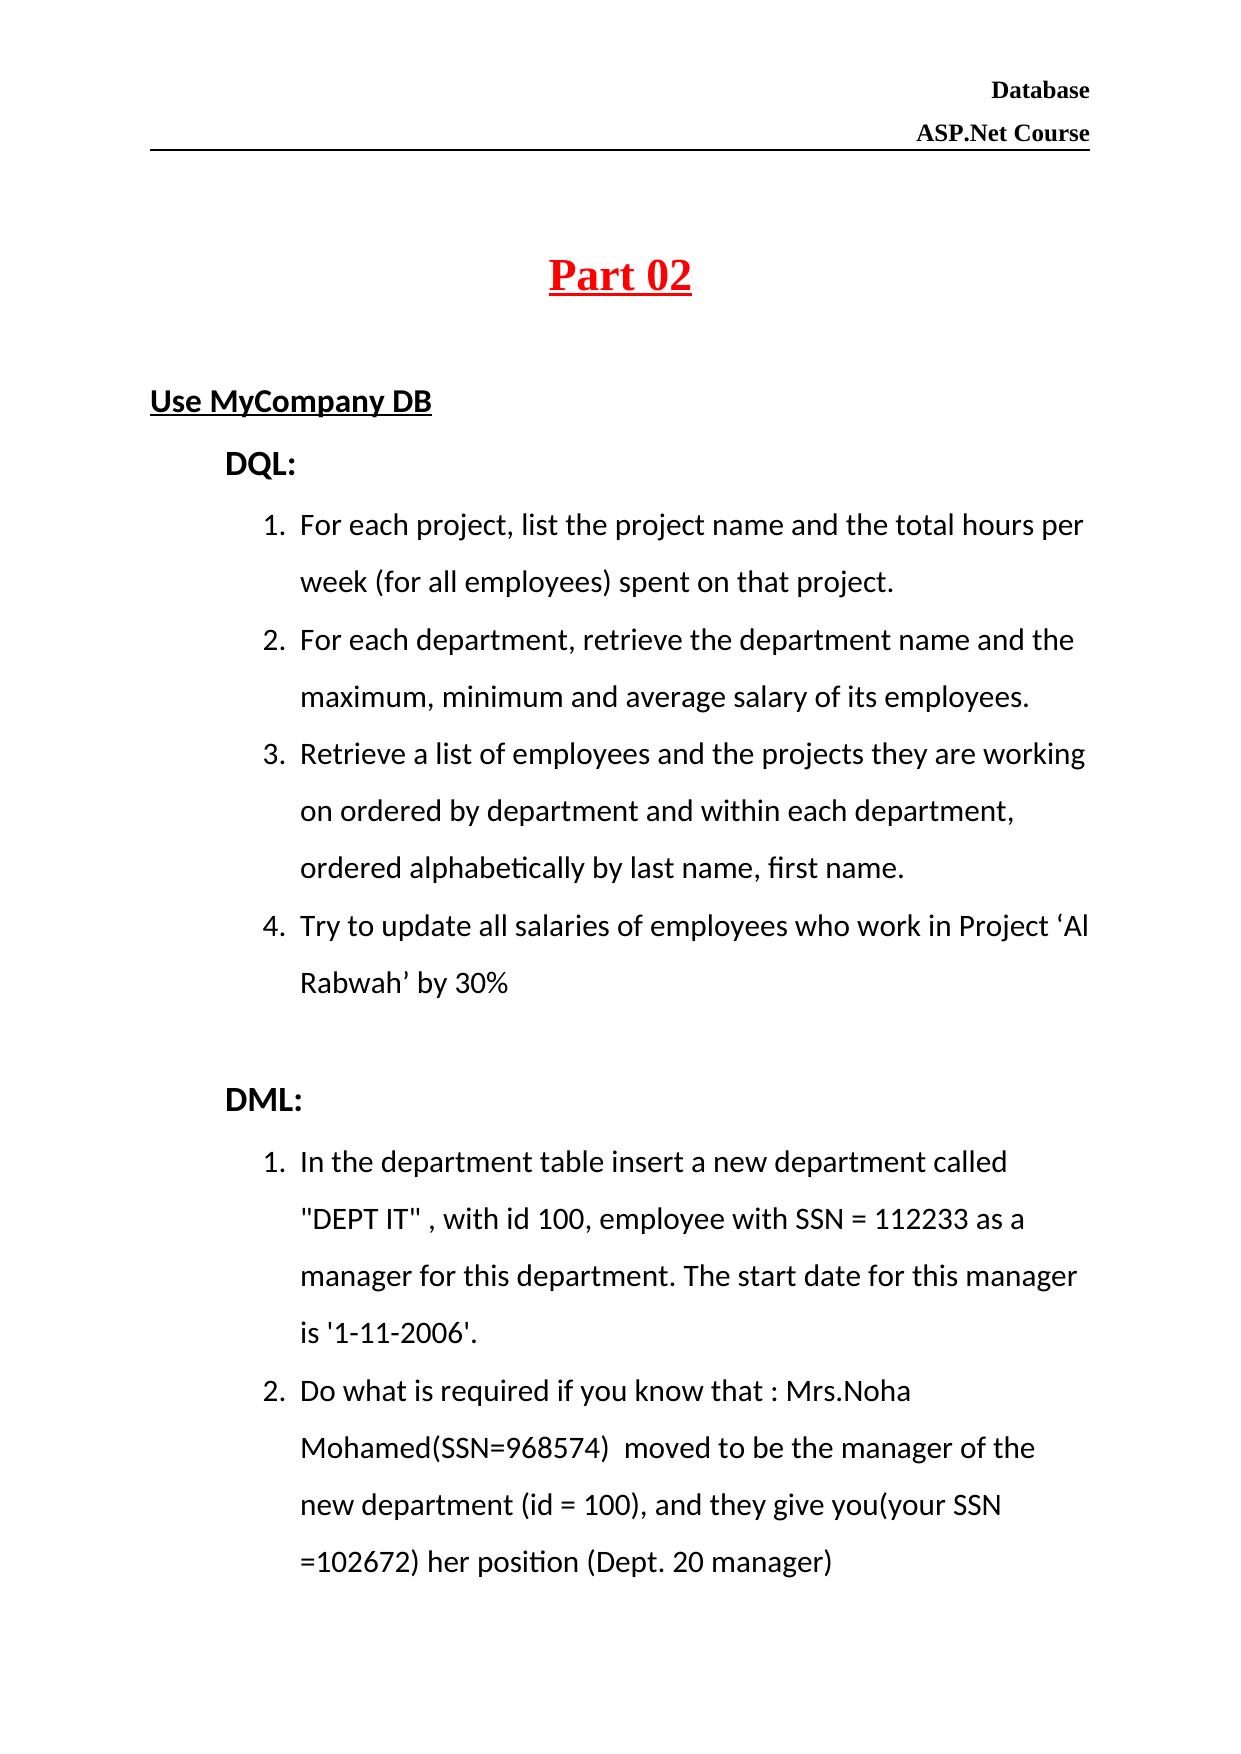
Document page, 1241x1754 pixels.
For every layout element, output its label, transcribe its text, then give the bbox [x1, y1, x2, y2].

list Do what is required if you know that : Mrs.Noha Mohamed(SSN=968574) moved to be the manager of the new department (id = 100), and they give you(your SSN =102672) her position (Dept. 20 manager) [262, 1371, 1090, 1581]
list For each project, list the project name and the total hours per week (for all employees) spent on that project. [262, 505, 1090, 601]
list Try to update all salaries of employees who work in Project ‘Al Rabwah’ by 30% [262, 906, 1090, 1001]
list For each department, retrieve the department name and the maximum, minimum and average salary of its employees. [262, 620, 1090, 715]
list Retrieve a list of employees and the projects they are working on ordered by department and within each department, ordered alphabetically by last name, first name. [262, 734, 1090, 887]
text Part 02 [150, 248, 1090, 301]
list In the department table insert a new department called "DEPT IT" , with id 100, employee with SSN = 112233 as a manager for this department. The start date for this manager is '1-11-2006'. [262, 1142, 1090, 1352]
text Use MyCompany DB [150, 379, 1090, 420]
text DML: [225, 1077, 1090, 1121]
text DQL: [225, 441, 1090, 484]
